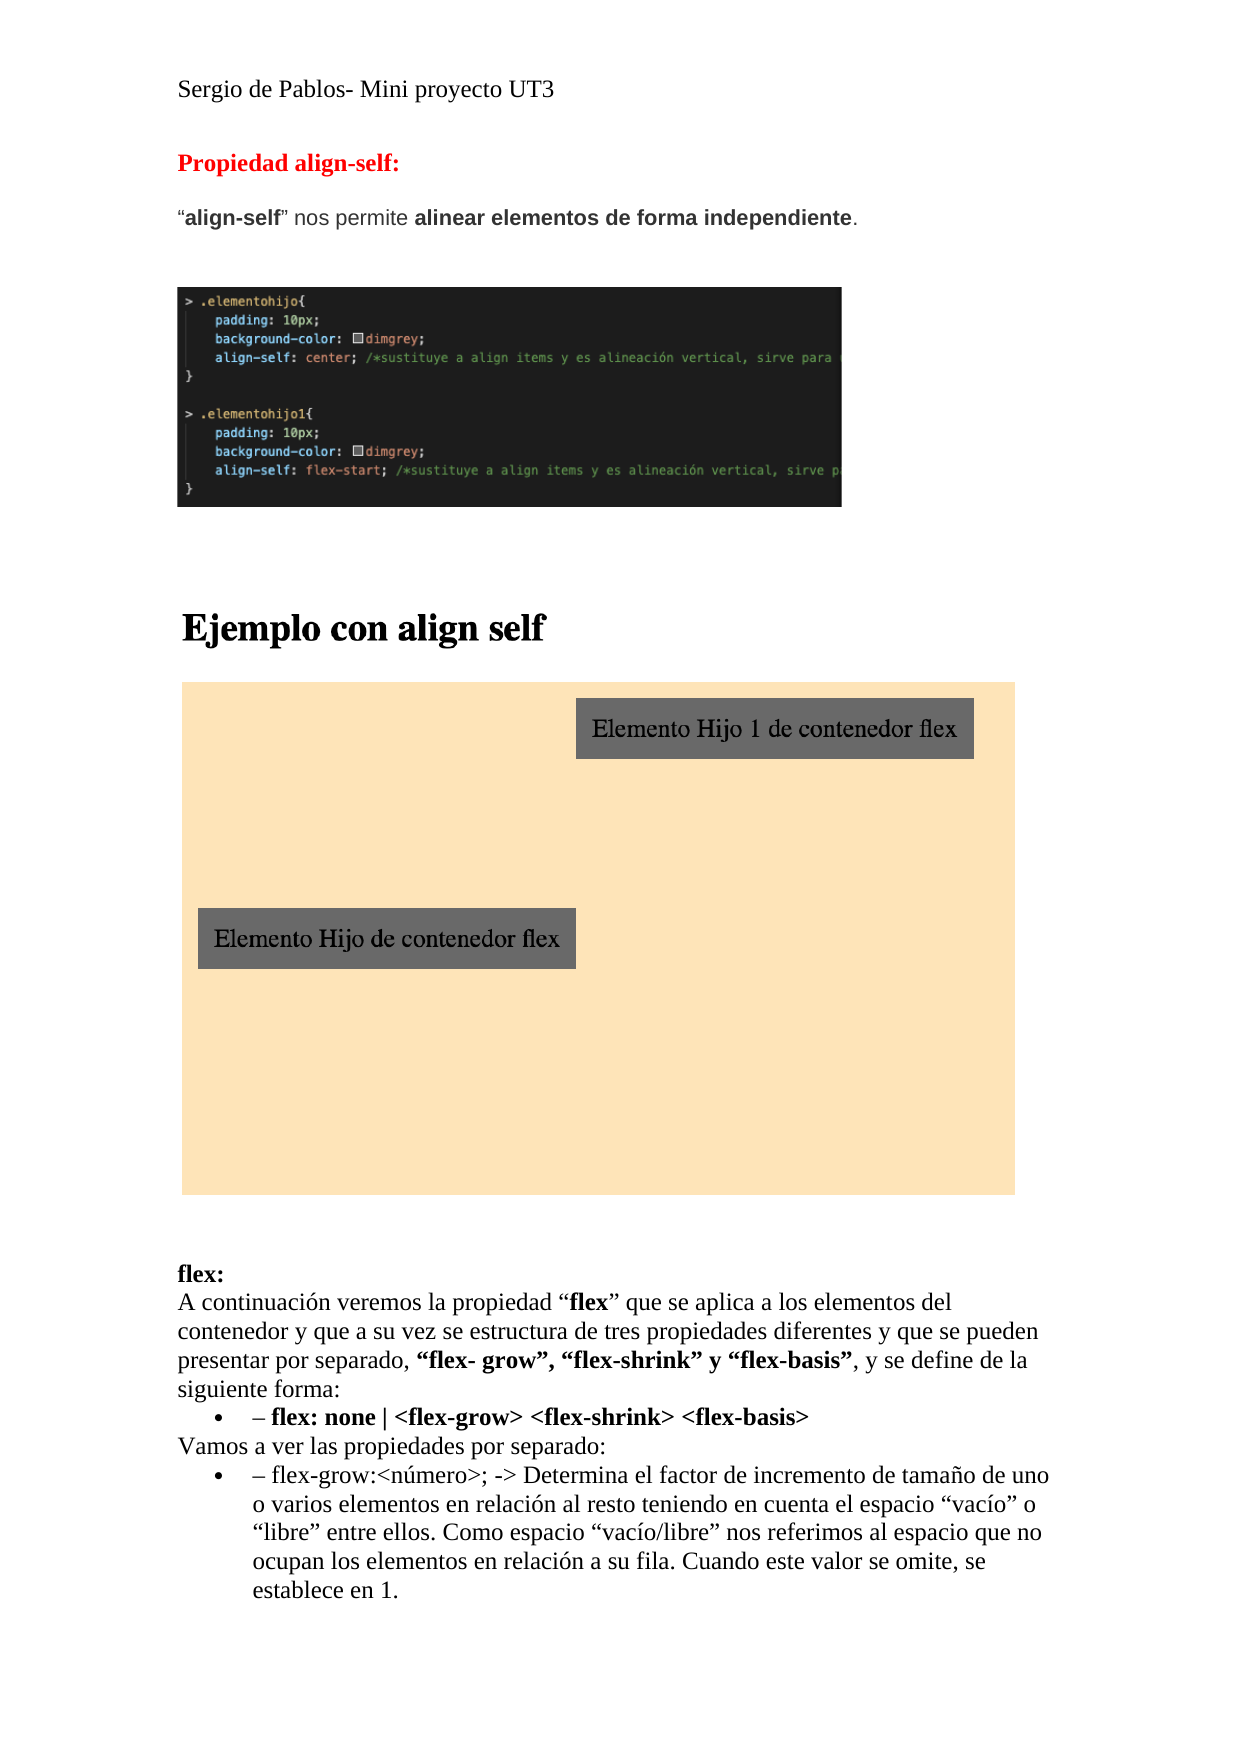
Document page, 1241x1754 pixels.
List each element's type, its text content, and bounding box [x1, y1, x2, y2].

text flex: [177, 1259, 1063, 1287]
text A continuación veremos la propiedad “flex” que se aplica a los elementos del contenedor y que a su vez se estructura de tres propiedades diferentes y que se pueden presentar por separado, “flex- grow”, “flex-shrink” y “flex-basis”, y se define de la siguiente forma: [177, 1287, 1063, 1402]
list – flex-grow:<número>; -> Determina el factor de incremento de tamaño de uno o varios elementos en relación al resto teniendo en cuenta el espacio “vacío” o “libre” entre ellos. Como espacio “vacío/libre” nos referimos al espacio que no ocupan los elementos en relación a su fila. Cuando este valor se omite, se establece en 1. [215, 1460, 1063, 1604]
picture [177, 592, 1063, 1230]
picture [177, 287, 842, 507]
list – flex: none | <flex-grow> <flex-shrink> <flex-basis> [215, 1402, 1063, 1431]
text Propiedad align-self: [177, 148, 1063, 176]
text Vamos a ver las propiedades por separado: [177, 1431, 1063, 1460]
text “align-self” nos permite alinear elementos de forma independiente. [177, 205, 1063, 230]
